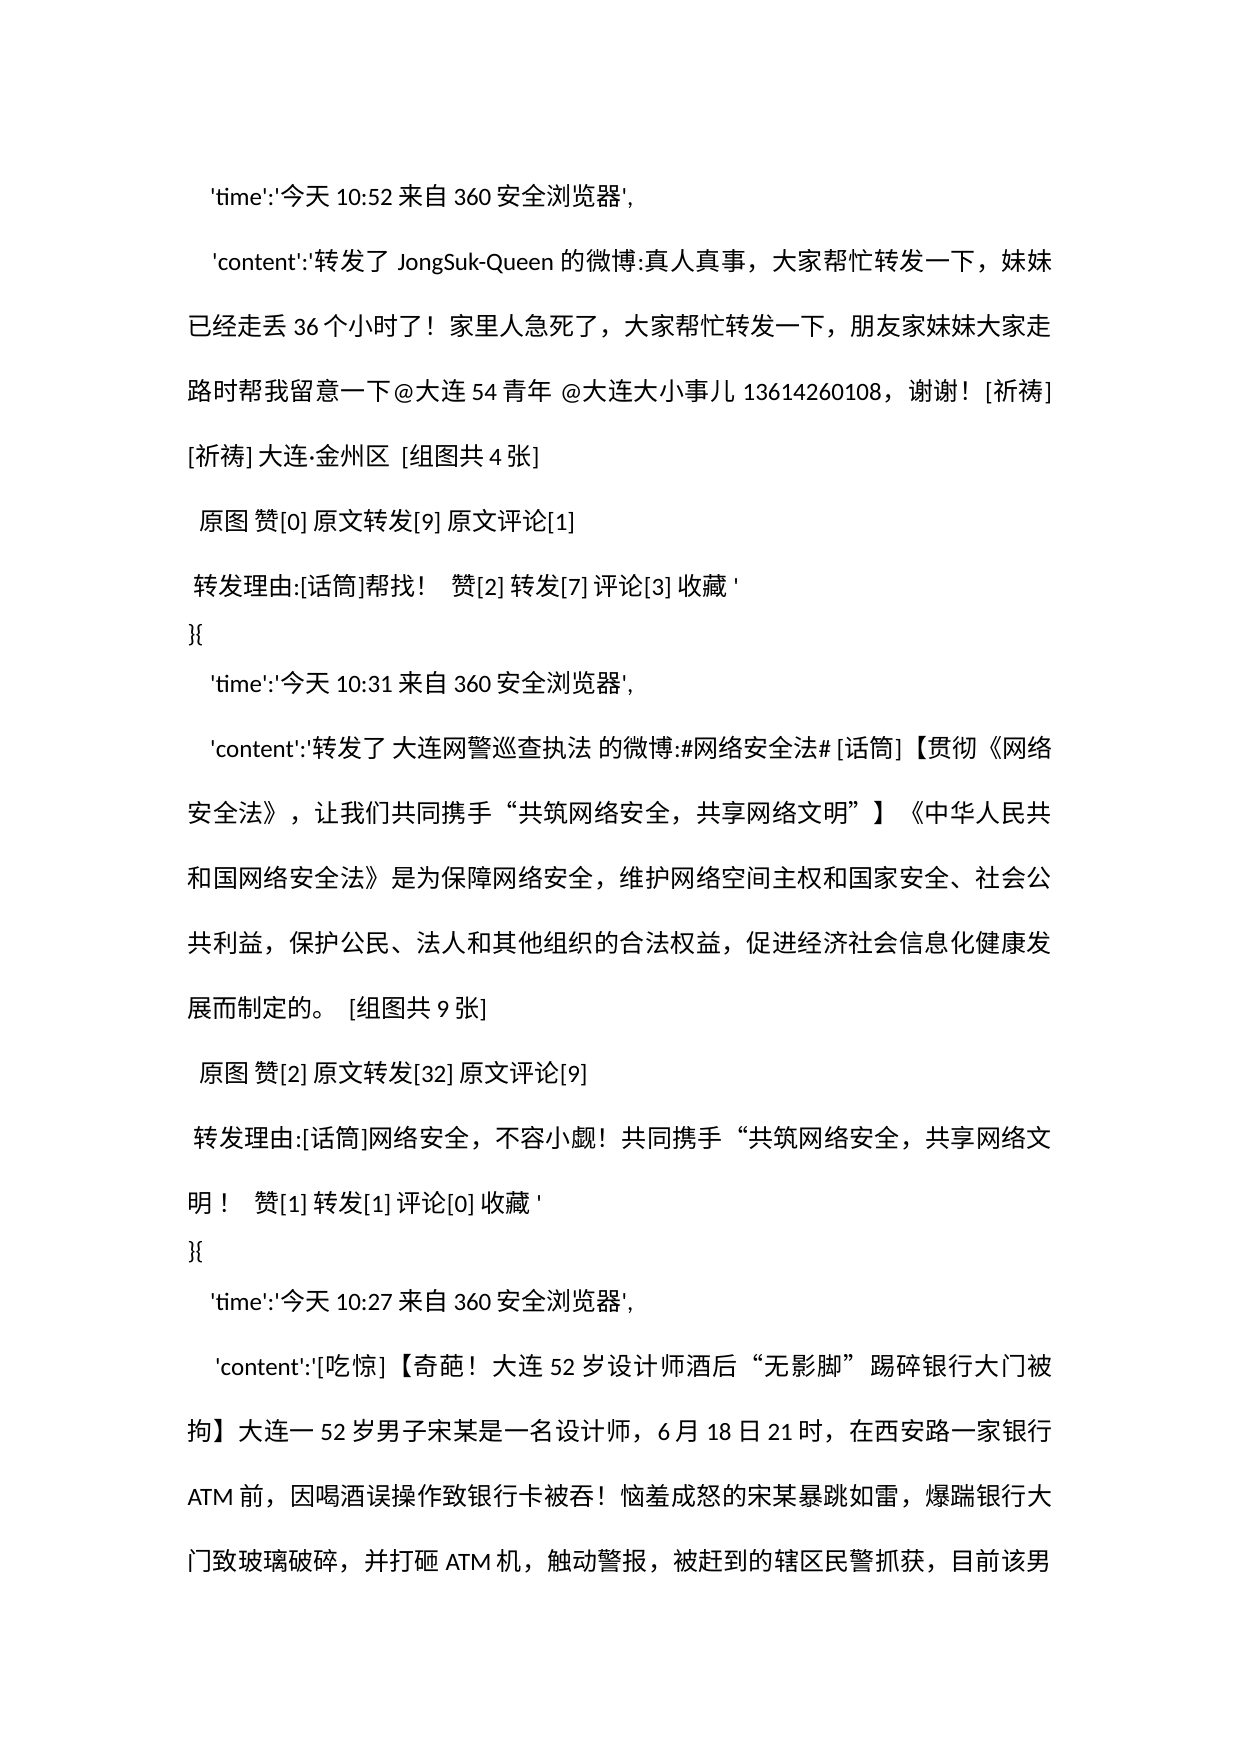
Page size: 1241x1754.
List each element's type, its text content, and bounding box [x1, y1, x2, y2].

text 原图 赞[0] 原文转发[9] 原文评论[1] [187, 487, 1053, 552]
text }{ [187, 1234, 1053, 1267]
text 转发理由:[话筒]网络安全，不容小觑！共同携手“共筑网络安全，共享网络文明 ！ 赞[1] 转发[1] 评论[0] 收藏 ' [187, 1104, 1053, 1234]
text 'time':'今天 10:27 来自360安全浏览器', [187, 1267, 1053, 1332]
text 'content':'转发了 大连网警巡查执法 的微博:#网络安全法# [话筒]【贯彻《网络安全法》，让我们共同携手“共筑网络安全，共享网络文明”】《中华人民共和国网络安全法》是为保障网络安全，维护网络空间主权和国家安全、社会公共利益，保护公民、法人和其他组织的合法权益，促进经济社会信息化健康发展而制定的。 [组图共9张] [187, 714, 1053, 1039]
text }{ [187, 617, 1053, 649]
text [187, 1332, 1053, 1592]
text 转发理由:[话筒]帮找！ 赞[2] 转发[7] 评论[3] 收藏 ' [187, 552, 1053, 617]
text 'time':'今天 10:31 来自360安全浏览器', [187, 649, 1053, 714]
text 原图 赞[2] 原文转发[32] 原文评论[9] [187, 1039, 1053, 1104]
text 'time':'今天 10:52 来自360安全浏览器', [187, 162, 1053, 227]
text 'content':'转发了 JongSuk-Queen 的微博:真人真事，大家帮忙转发一下，妹妹已经走丢36个小时了！家里人急死了，大家帮忙转发一下，朋友家妹妹大家走路时帮我留意一下@大连54青年 @大连大小事儿 13614260108，谢谢！[祈祷][祈祷] 大连·金州区 [组图共4张] [187, 227, 1053, 487]
